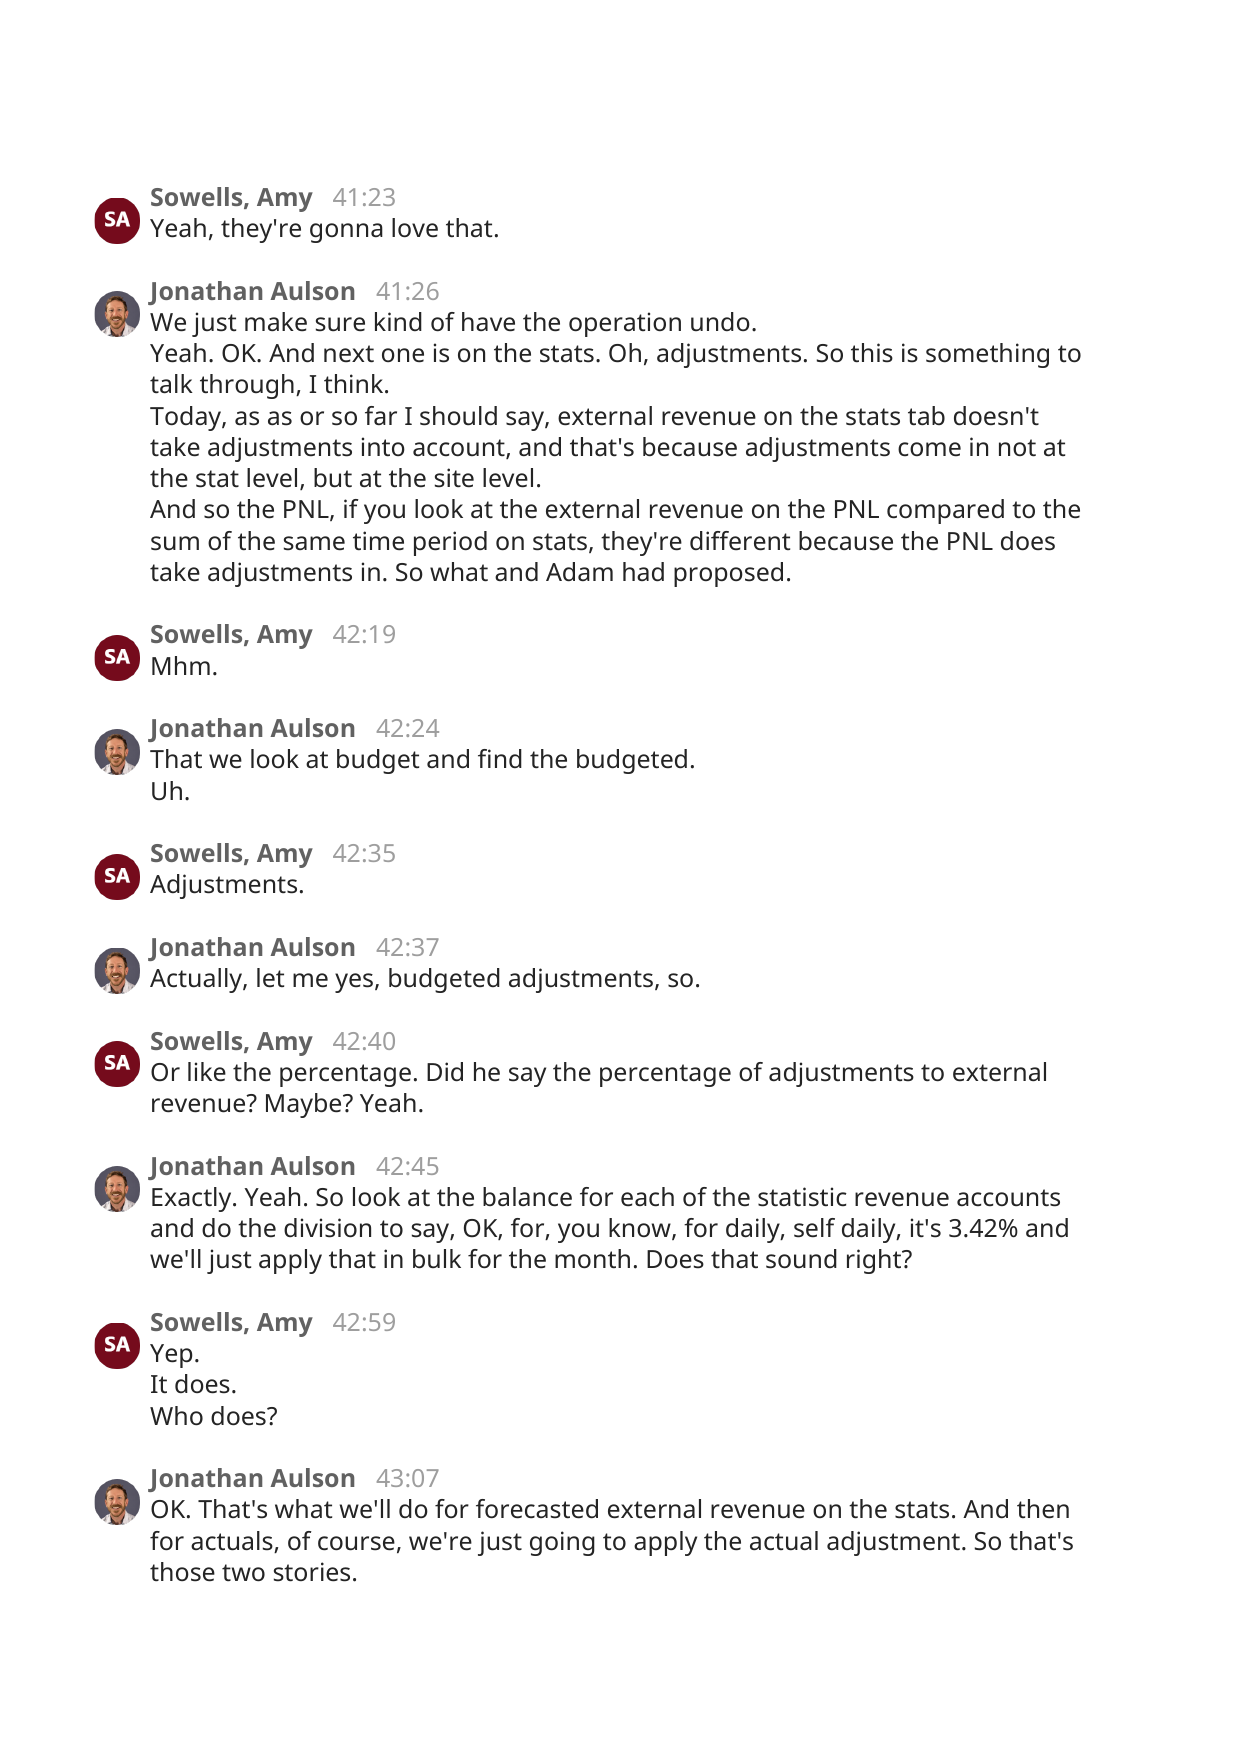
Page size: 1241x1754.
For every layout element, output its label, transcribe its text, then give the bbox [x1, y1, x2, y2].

text Sowells, Amy 42:19 Mhm. [150, 587, 1090, 681]
text Jonathan Aulson 42:24 That we look at budget and find the budgeted. Uh. [150, 681, 1090, 806]
text Jonathan Aulson 41:26 We just make sure kind of have the operation undo. Yeah. OK. And next one is on the stats. Oh, adjustments. So this is something to talk through, I think. Today, as as or so far I should say, external revenue on the stats tab doesn't take adjustments into account, and that's because adjustments come in not at the stat level, but at the site level. And so the PNL, if you look at the external revenue on the PNL compared to the sum of the same time period on stats, they're different because the PNL does take adjustments in. So what and Adam had proposed. [150, 244, 1090, 587]
text Sowells, Amy 41:23 Yeah, they're gonna love that. [150, 150, 1090, 244]
picture [94, 198, 140, 244]
text Jonathan Aulson 43:07 OK. That's what we'll do for forecasted external revenue on the stats. And then for actuals, of course, we're just going to apply the actual adjustment. So that's those two stories. [150, 1431, 1090, 1587]
picture [94, 291, 140, 337]
picture [94, 1479, 140, 1525]
picture [94, 729, 140, 775]
text Jonathan Aulson 42:45 Exactly. Yeah. So look at the balance for each of the statistic revenue accounts and do the division to say, OK, for, you know, for daily, self daily, it's 3.42% and we'll just apply that in bulk for the month. Does that sound right? [150, 1119, 1090, 1275]
picture [94, 1323, 140, 1369]
picture [94, 1041, 140, 1087]
picture [94, 635, 140, 681]
picture [94, 1166, 140, 1212]
text Sowells, Amy 42:35 Adjustments. [150, 806, 1090, 900]
text Sowells, Amy 42:40 Or like the percentage. Did he say the percentage of adjustments to external revenue? Maybe? Yeah. [150, 994, 1090, 1119]
text Sowells, Amy 42:59 Yep. It does. Who does? [150, 1275, 1090, 1431]
picture [94, 854, 140, 900]
picture [94, 948, 140, 994]
text Jonathan Aulson 42:37 Actually, let me yes, budgeted adjustments, so. [150, 900, 1090, 994]
